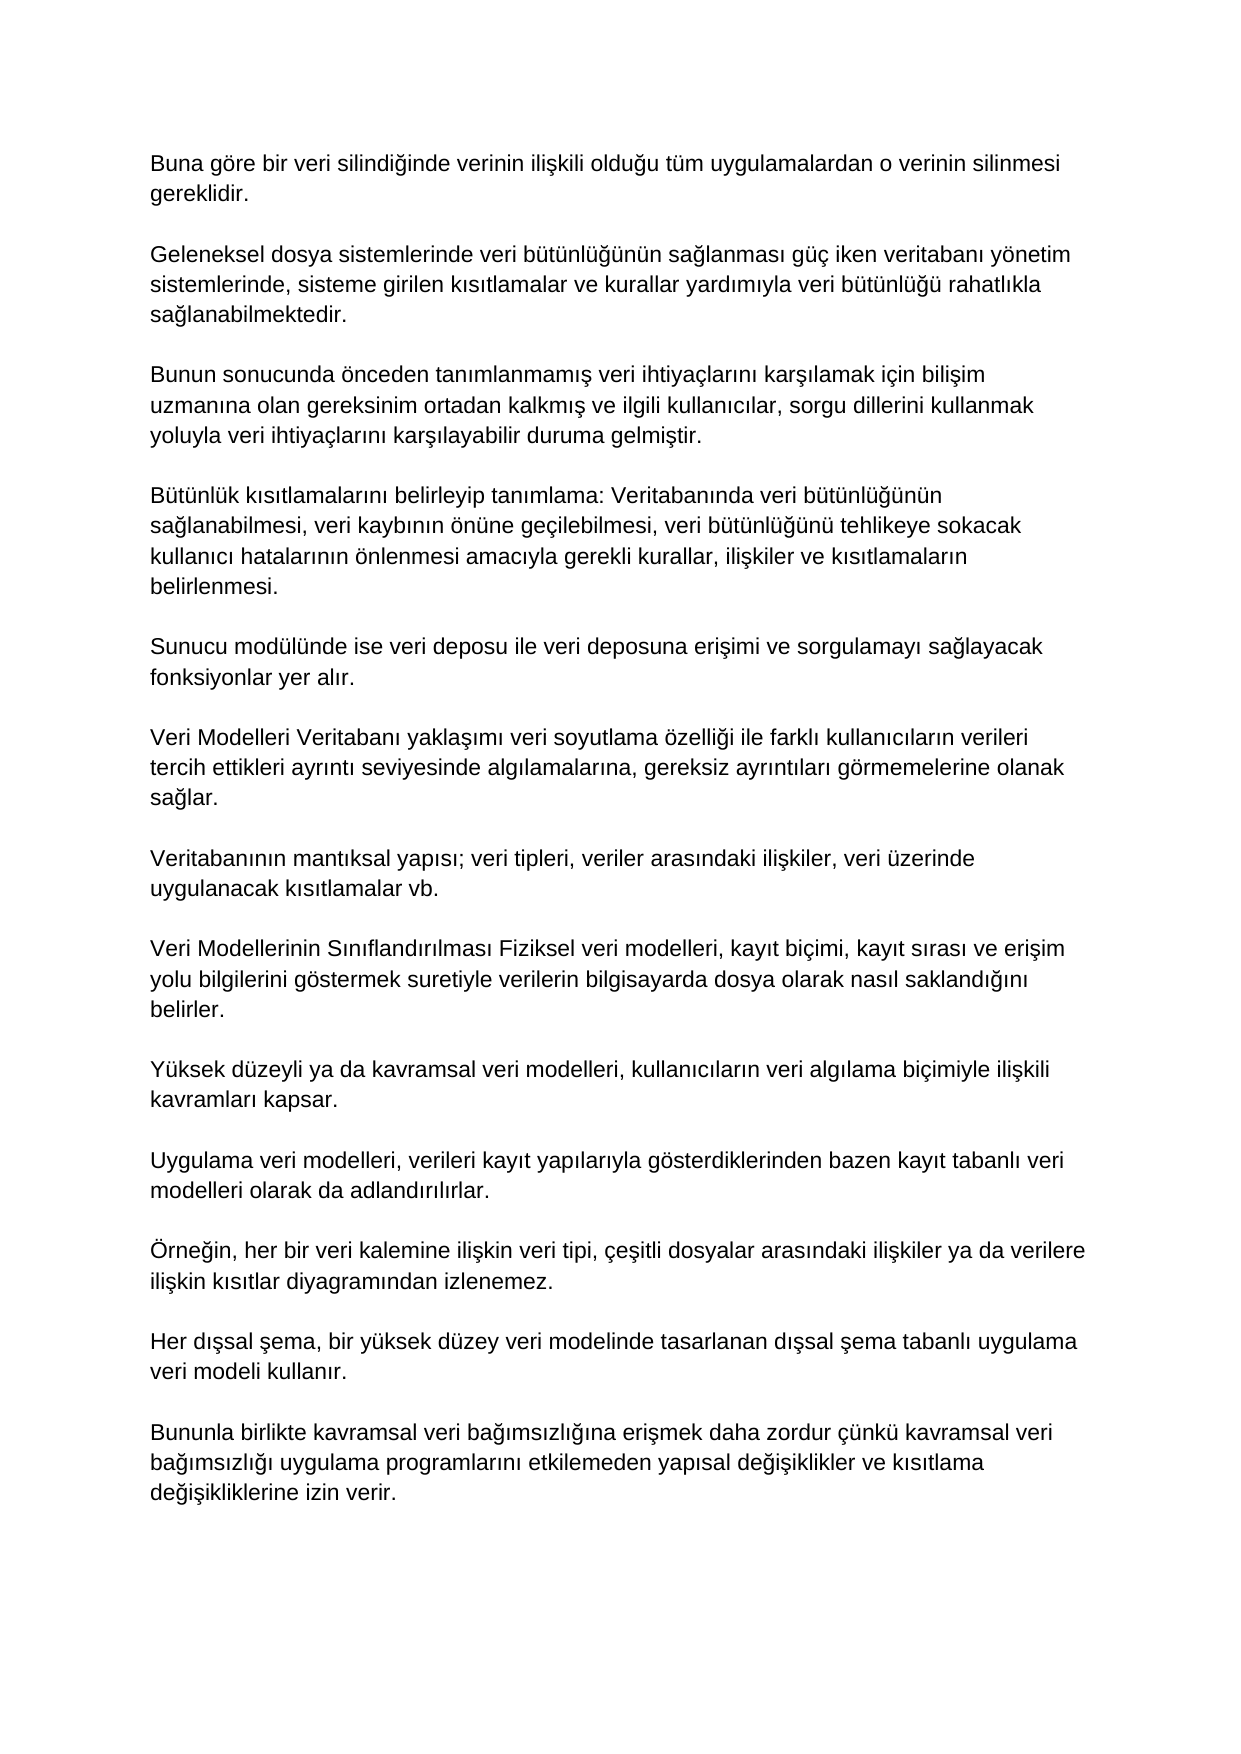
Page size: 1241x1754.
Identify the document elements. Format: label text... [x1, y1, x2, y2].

text Yüksek düzeyli ya da kavramsal veri modelleri, kullanıcıların veri algılama biçimiyle ilişkili kavramları kapsar. [150, 1056, 1090, 1113]
text Buna göre bir veri silindiğinde verinin ilişkili olduğu tüm uygulamalardan o verinin silinmesi gereklidir. [150, 150, 1090, 207]
text Geleneksel dosya sistemlerinde veri bütünlüğünün sağlanması güç iken veritabanı yönetim sistemlerinde, sisteme girilen kısıtlamalar ve kurallar yardımıyla veri bütünlüğü rahatlıkla sağlanabilmektedir. [150, 241, 1090, 327]
text Her dışsal şema, bir yüksek düzey veri modelinde tasarlanan dışsal şema tabanlı uygulama veri modeli kullanır. [150, 1328, 1090, 1385]
text Bunun sonucunda önceden tanımlanmamış veri ihtiyaçlarını karşılamak için bilişim uzmanına olan gereksinim ortadan kalkmış ve ilgili kullanıcılar, sorgu dillerini kullanmak yoluyla veri ihtiyaçlarını karşılayabilir duruma gelmiştir. [150, 361, 1090, 448]
text Veri Modelleri Veritabanı yaklaşımı veri soyutlama özelliği ile farklı kullanıcıların verileri tercih ettikleri ayrıntı seviyesinde algılamalarına, gereksiz ayrıntıları görmemelerine olanak sağlar. [150, 724, 1090, 811]
text Veri Modellerinin Sınıflandırılması Fiziksel veri modelleri, kayıt biçimi, kayıt sırası ve erişim yolu bilgilerini göstermek suretiyle verilerin bilgisayarda dosya olarak nasıl saklandığını belirler. [150, 935, 1090, 1022]
text Veritabanının mantıksal yapısı; veri tipleri, veriler arasındaki ilişkiler, veri üzerinde uygulanacak kısıtlamalar vb. [150, 845, 1090, 901]
text Örneğin, her bir veri kalemine ilişkin veri tipi, çeşitli dosyalar arasındaki ilişkiler ya da verilere ilişkin kısıtlar diyagramından izlenemez. [150, 1237, 1090, 1294]
text Uygulama veri modelleri, verileri kayıt yapılarıyla gösterdiklerinden bazen kayıt tabanlı veri modelleri olarak da adlandırılırlar. [150, 1147, 1090, 1203]
text Bütünlük kısıtlamalarını belirleyip tanımlama: Veritabanında veri bütünlüğünün sağlanabilmesi, veri kaybının önüne geçilebilmesi, veri bütünlüğünü tehlikeye sokacak kullanıcı hatalarının önlenmesi amacıyla gerekli kurallar, ilişkiler ve kısıtlamaların belirlenmesi. [150, 482, 1090, 599]
text Bununla birlikte kavramsal veri bağımsızlığına erişmek daha zordur çünkü kavramsal veri bağımsızlığı uygulama programlarını etkilemeden yapısal değişiklikler ve kısıtlama değişikliklerine izin verir. [150, 1419, 1090, 1506]
text Sunucu modülünde ise veri deposu ile veri deposuna erişimi ve sorgulamayı sağlayacak fonksiyonlar yer alır. [150, 633, 1090, 690]
